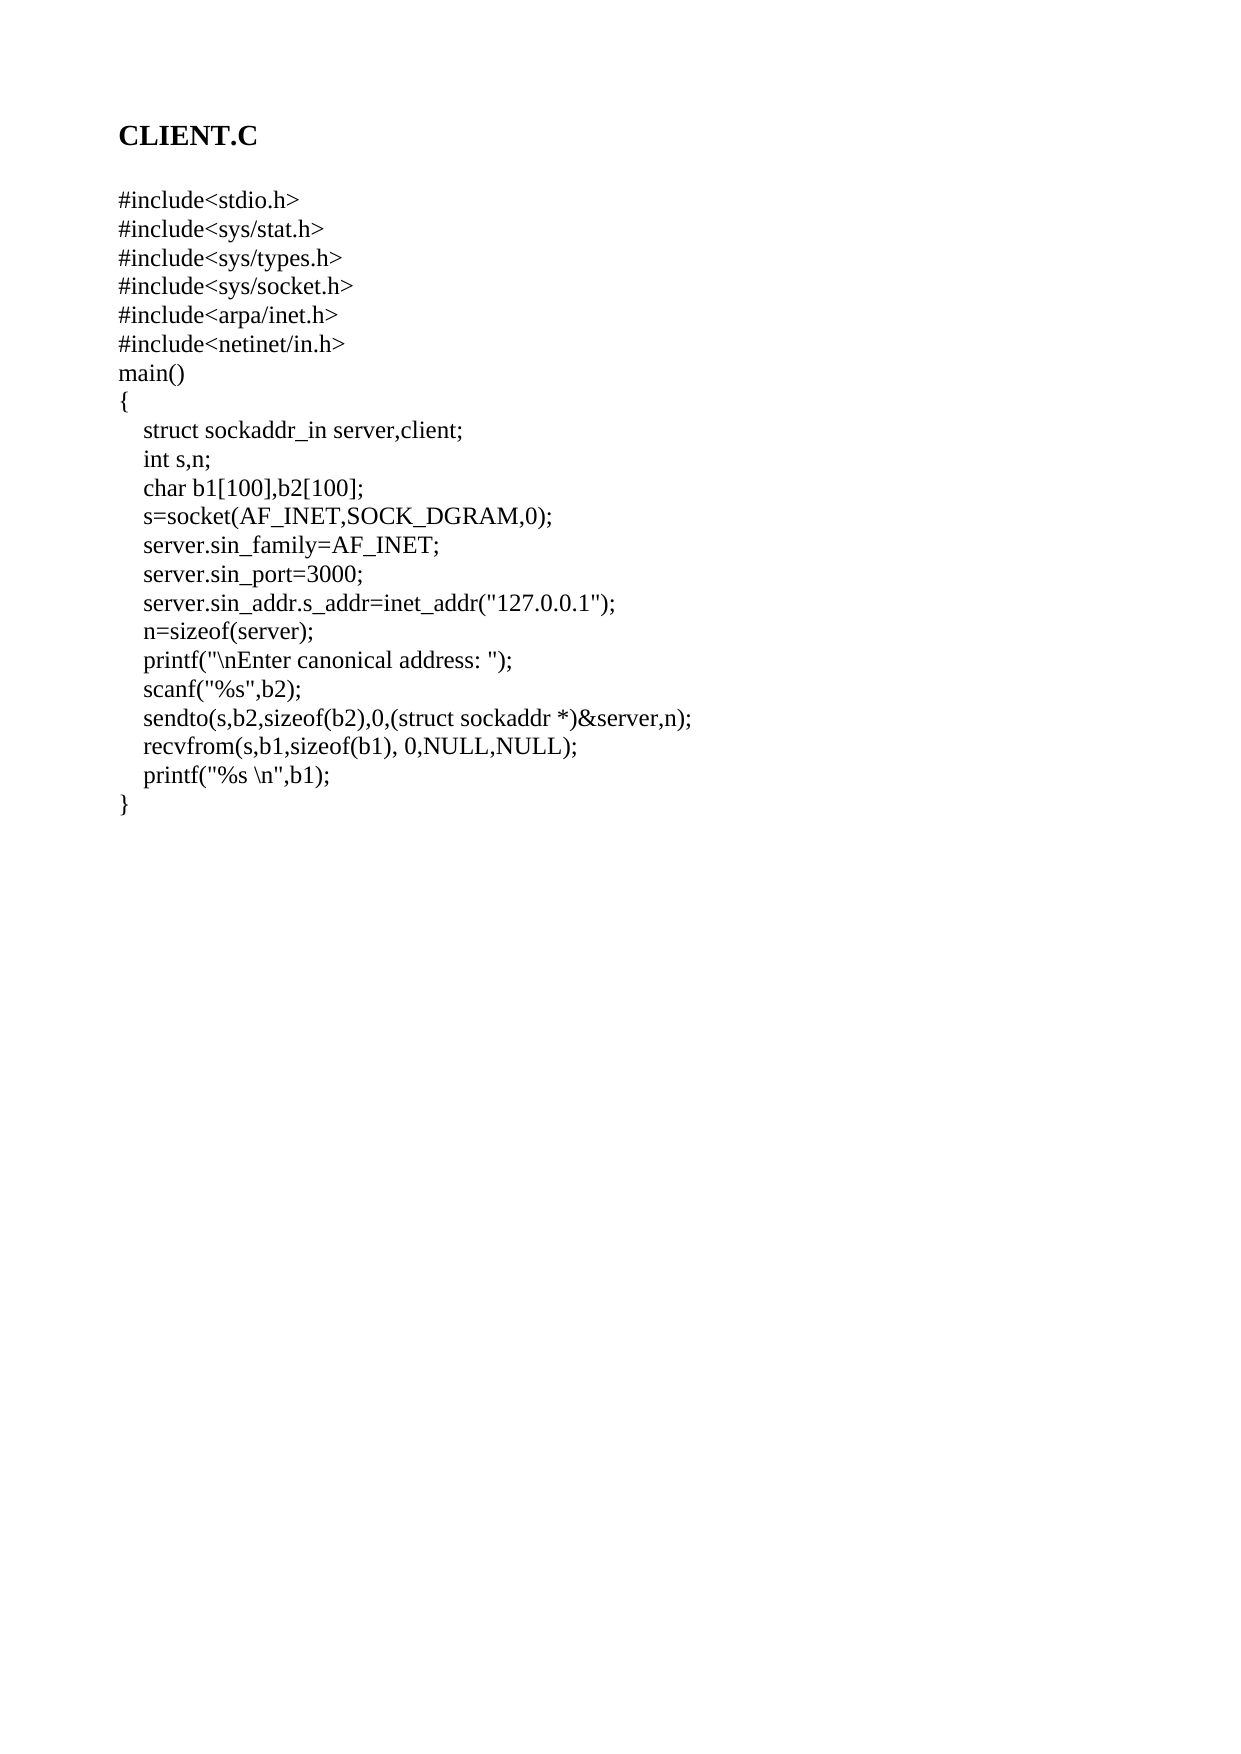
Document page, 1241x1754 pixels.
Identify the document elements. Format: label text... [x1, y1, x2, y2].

text #include<sys/types.h> [118, 243, 1122, 271]
text printf("%s \n",b1); [118, 760, 1122, 789]
text #include<sys/stat.h> [118, 214, 1122, 243]
text char b1[100],b2[100]; [118, 473, 1122, 501]
text server.sin_port=3000; [118, 559, 1122, 588]
text #include<netinet/in.h> [118, 329, 1122, 358]
text #include<stdio.h> [118, 185, 1122, 214]
text CLIENT.C [118, 118, 1122, 152]
text s=socket(AF_INET,SOCK_DGRAM,0); [118, 501, 1122, 530]
text { [118, 386, 1122, 415]
text struct sockaddr_in server,client; [118, 415, 1122, 444]
text scanf("%s",b2); [118, 674, 1122, 703]
text int s,n; [118, 444, 1122, 473]
text printf("\nEnter canonical address: "); [118, 645, 1122, 674]
text main() [118, 358, 1122, 386]
text } [118, 789, 1122, 818]
text n=sizeof(server); [118, 616, 1122, 645]
text #include<arpa/inet.h> [118, 300, 1122, 329]
text #include<sys/socket.h> [118, 271, 1122, 300]
text server.sin_family=AF_INET; [118, 530, 1122, 559]
text recvfrom(s,b1,sizeof(b1), 0,NULL,NULL); [118, 731, 1122, 760]
text sendto(s,b2,sizeof(b2),0,(struct sockaddr *)&server,n); [118, 703, 1122, 731]
text server.sin_addr.s_addr=inet_addr("127.0.0.1"); [118, 588, 1122, 616]
